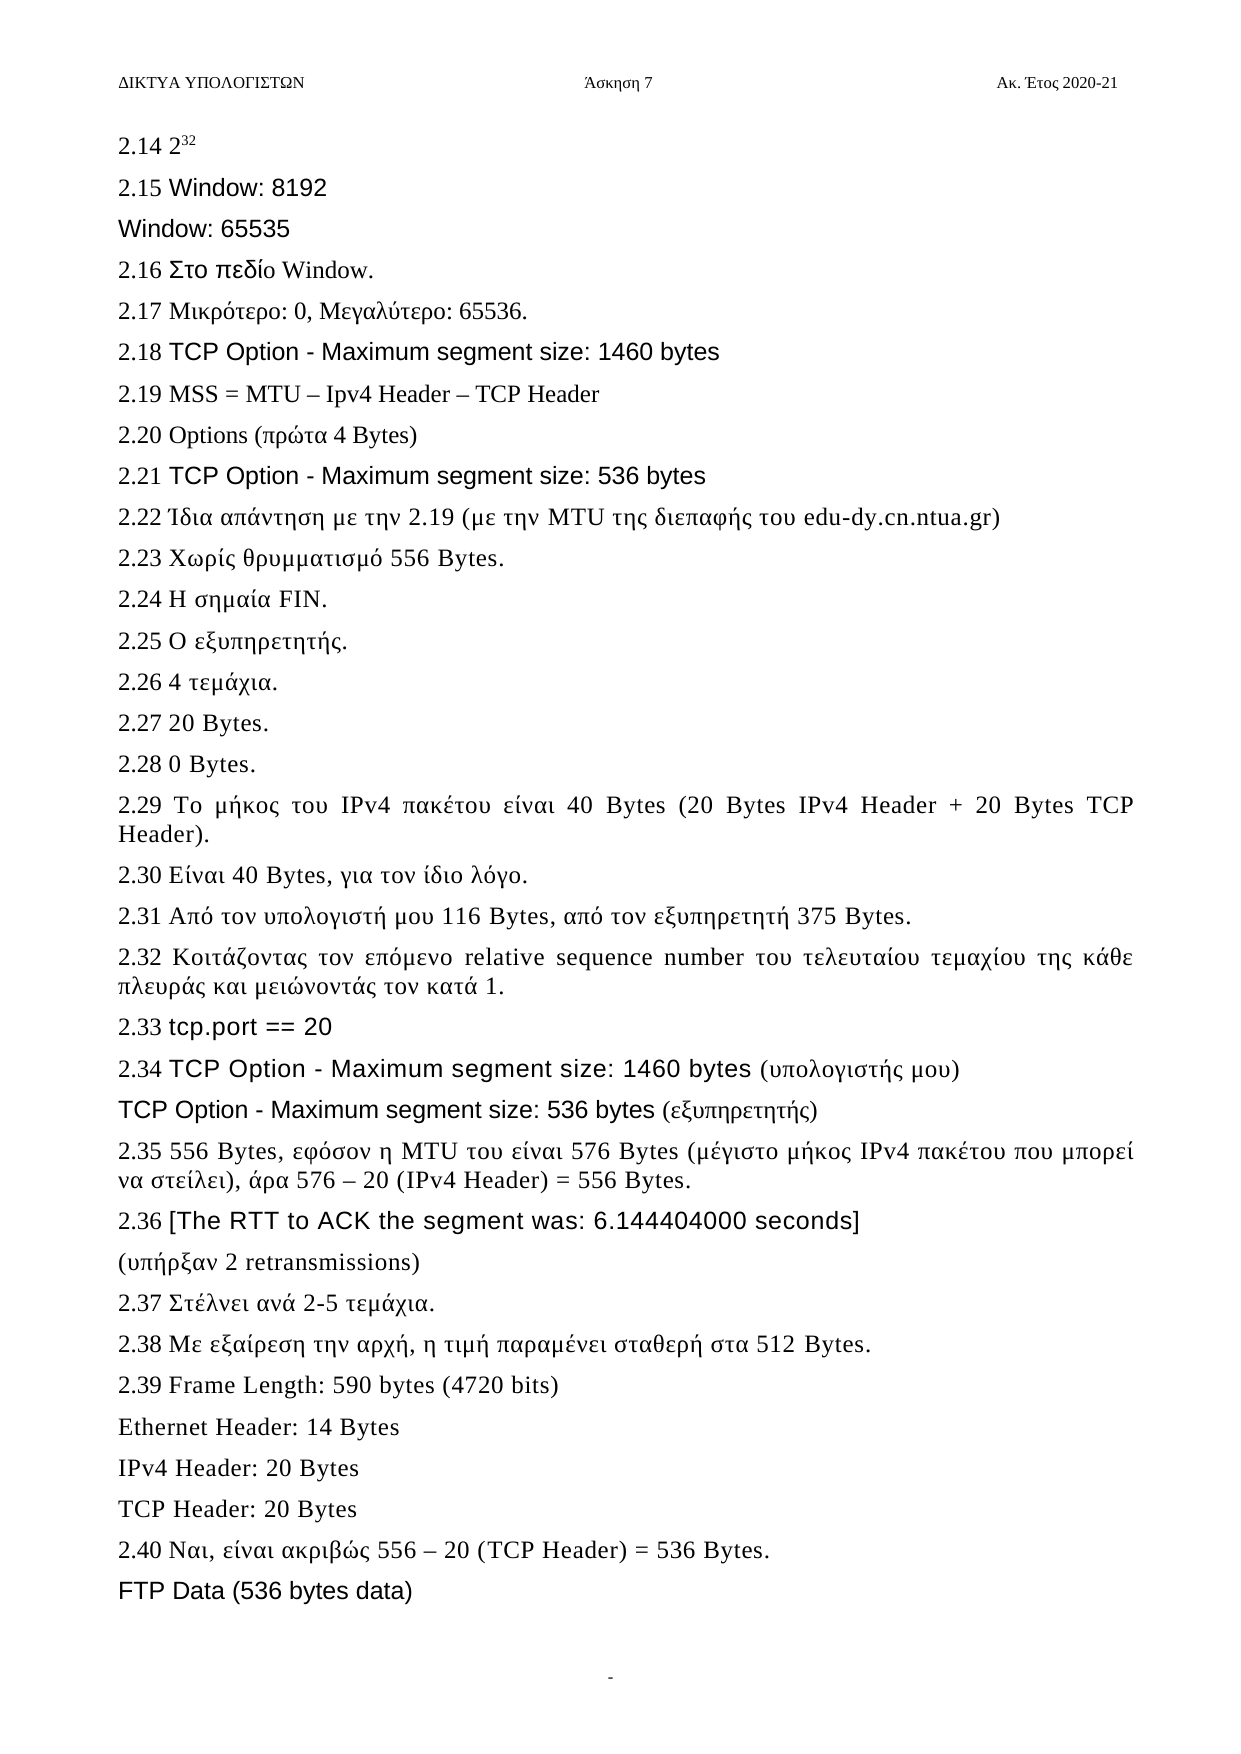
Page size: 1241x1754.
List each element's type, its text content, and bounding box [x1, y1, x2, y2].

text 2.23 Χωρίς θρυμματισμό 556 Bytes. [118, 543, 1134, 572]
text 2.19 MSS = MTU – Ipv4 Header – TCP Header [118, 379, 1134, 407]
text Window: 65535 [118, 214, 1134, 243]
text 2.30 Είναι 40 Bytes, για τον ίδιο λόγο. [118, 860, 1134, 889]
text 2.15 Window: 8192 [118, 173, 1134, 201]
text 2.29 Το μήκος του IPv4 πακέτου είναι 40 Bytes (20 Bytes IPv4 Header + 20 Bytes TCP Header). [118, 790, 1134, 848]
text 2.22 Ίδια απάντηση με την 2.19 (με την MTU της διεπαφής του edu-dy.cn.ntua.gr) [118, 502, 1134, 531]
text 2.37 Στέλνει ανά 2-5 τεμάχια. [118, 1288, 1134, 1317]
text Ethernet Header: 14 Bytes [118, 1412, 1134, 1441]
text 2.31 Από τον υπολογιστή μου 116 Bytes, από τον εξυπηρετητή 375 Bytes. [118, 901, 1134, 930]
text TCP Option - Maximum segment size: 536 bytes (εξυπηρετητής) [118, 1095, 1134, 1124]
text 2.33 tcp.port == 20 [118, 1012, 1134, 1041]
text 2.39 Frame Length: 590 bytes (4720 bits) [118, 1371, 1134, 1399]
text 2.35 556 Bytes, εφόσον η MTU του είναι 576 Bytes (μέγιστο μήκος IPv4 πακέτου που μπορεί να στείλει), άρα 576 – 20 (IPv4 Header) = 556 Bytes. [118, 1136, 1134, 1193]
text 2.34 TCP Option - Maximum segment size: 1460 bytes (υπολογιστής μου) [118, 1053, 1134, 1082]
text 2.26 4 τεμάχια. [118, 667, 1134, 696]
text FTP Data (536 bytes data) [118, 1576, 1134, 1605]
text IPv4 Header: 20 Bytes [118, 1453, 1134, 1482]
text 2.28 0 Bytes. [118, 749, 1134, 778]
text 2.36 [The RTT to ACK the segment was: 6.144404000 seconds] [118, 1206, 1134, 1235]
text 2.24 Η σημαία FIN. [118, 584, 1134, 613]
text 2.40 Ναι, είναι ακριβώς 556 – 20 (TCP Header) = 536 Bytes. [118, 1535, 1134, 1564]
text 2.17 Μικρότερο: 0, Μεγαλύτερο: 65536. [118, 296, 1134, 325]
text 2.21 TCP Option - Maximum segment size: 536 bytes [118, 461, 1134, 490]
text (υπήρξαν 2 retransmissions) [118, 1247, 1134, 1276]
text 2.27 20 Bytes. [118, 708, 1134, 737]
text 2.16 Στο πεδίο Window. [118, 255, 1134, 284]
text 2.14 232 [118, 131, 1134, 160]
text TCP Header: 20 Bytes [118, 1494, 1134, 1523]
text 2.32 Κοιτάζοντας τον επόμενο relative sequence number του τελευταίου τεμαχίου της κάθε πλευράς και μειώνοντάς τον κατά 1. [118, 942, 1134, 1000]
text 2.25 Ο εξυπηρετητής. [118, 626, 1134, 654]
text 2.18 TCP Option - Maximum segment size: 1460 bytes [118, 337, 1134, 366]
text 2.38 Με εξαίρεση την αρχή, η τιμή παραμένει σταθερή στα 512 Bytes. [118, 1329, 1134, 1358]
text 2.20 Options (πρώτα 4 Bytes) [118, 420, 1134, 448]
